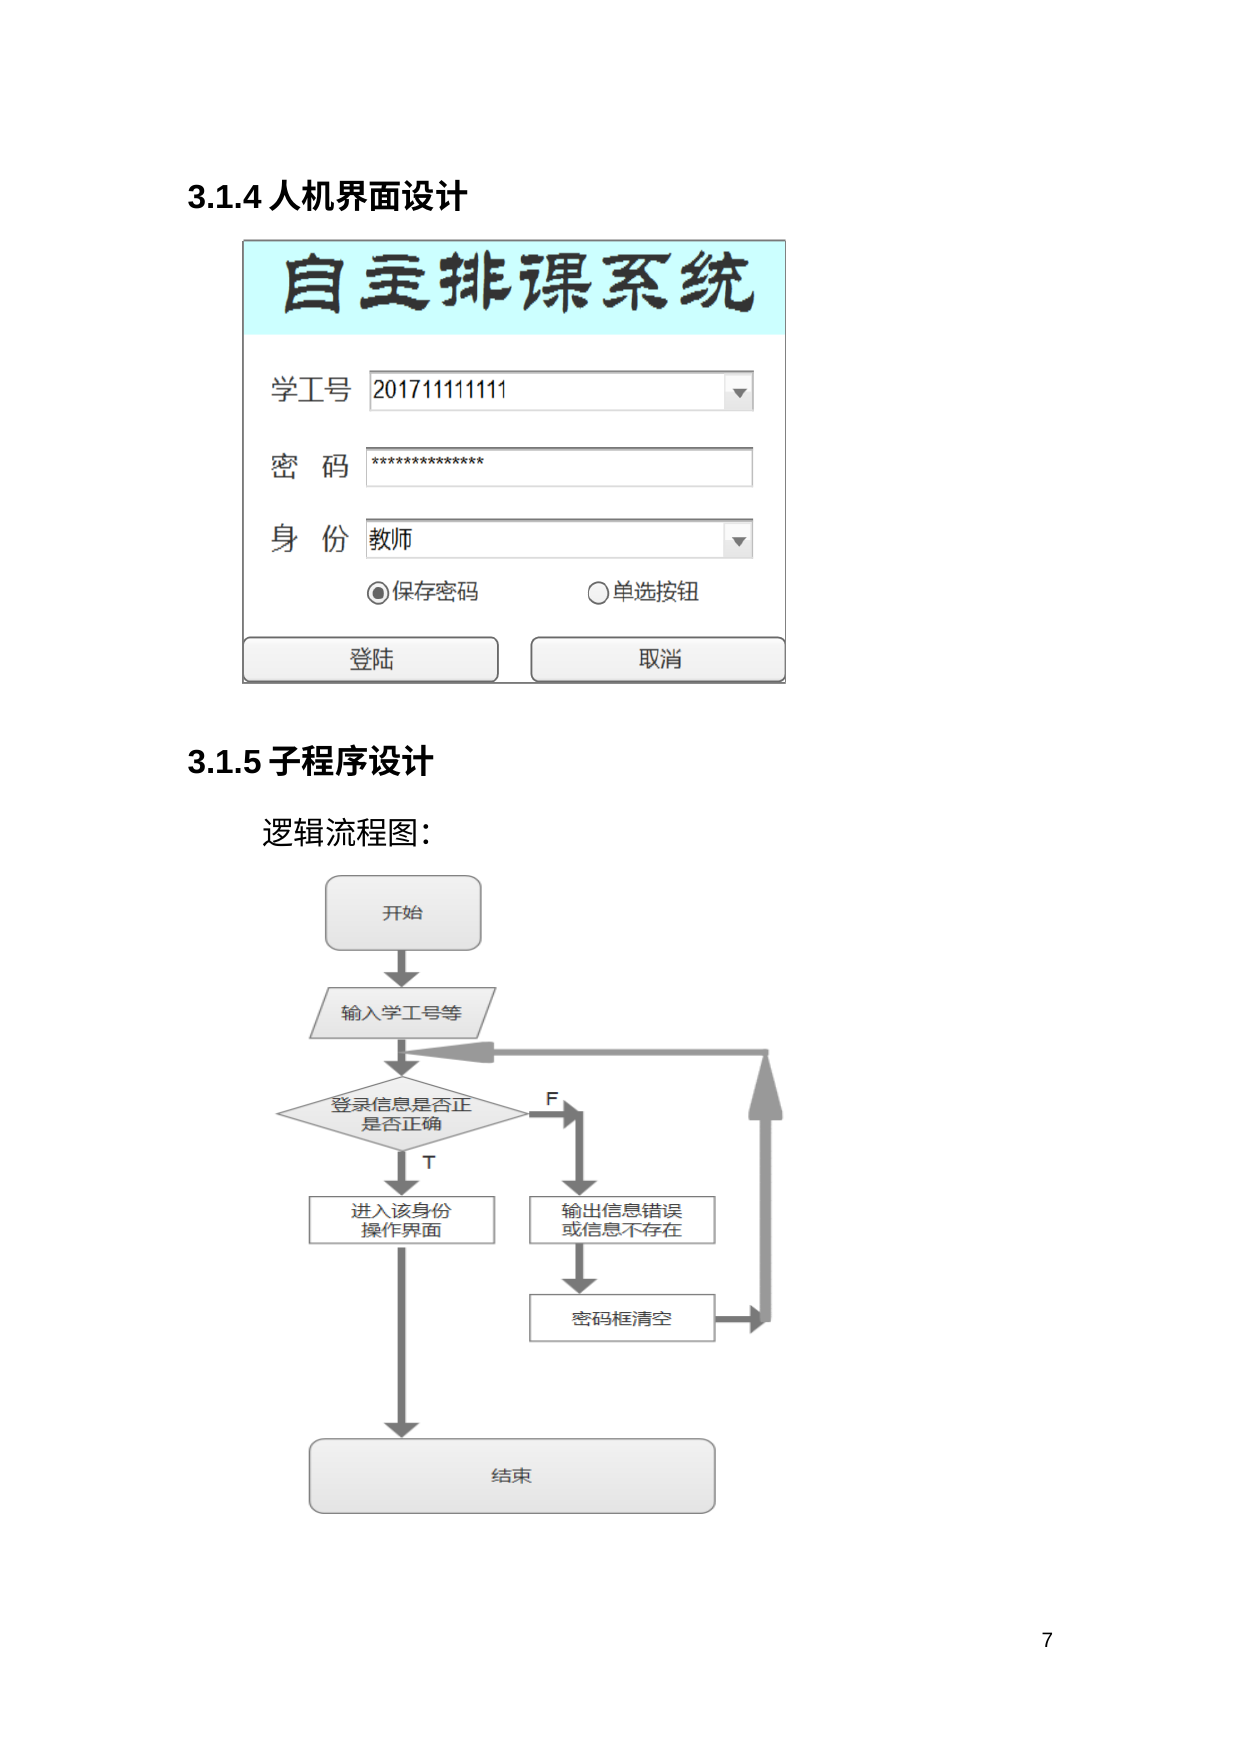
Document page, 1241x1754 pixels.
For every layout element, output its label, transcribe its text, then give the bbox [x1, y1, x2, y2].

picture [231, 867, 796, 1522]
subtitle 3.1.4人机界面设计 [187, 162, 1053, 227]
subtitle 3.1.5子程序设计 [187, 727, 1053, 792]
text 逻辑流程图： [262, 798, 1053, 863]
picture [231, 233, 794, 690]
